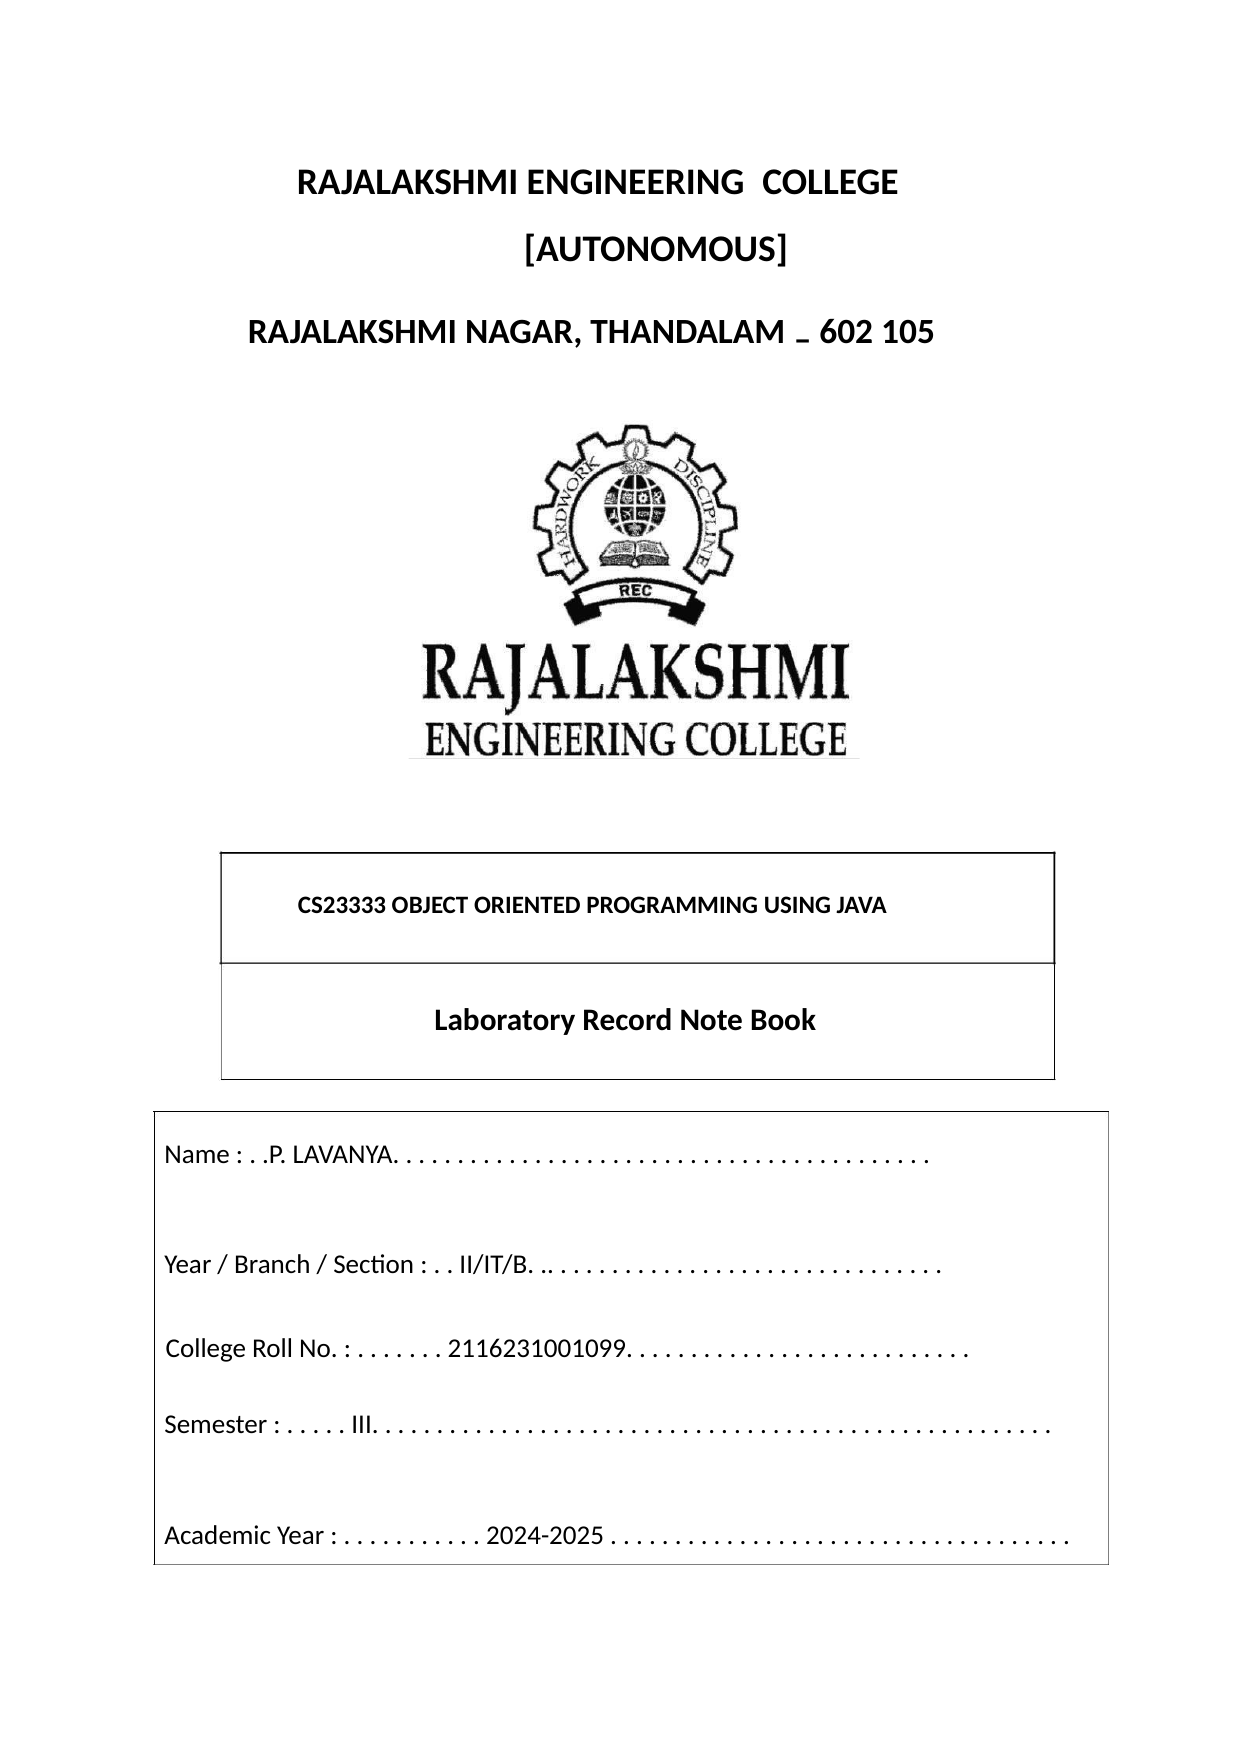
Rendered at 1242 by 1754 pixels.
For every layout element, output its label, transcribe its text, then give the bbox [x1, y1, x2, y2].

picture [153, 1111, 1109, 1565]
text RAJALAKSHMI ENGINEERING COLLEGE [AUTONOMOUS] [297, 158, 1027, 271]
picture [408, 420, 860, 759]
picture [218, 850, 1056, 1081]
text RAJALAKSHMI NAGAR, THANDALAM – 602 105 [248, 309, 1027, 360]
